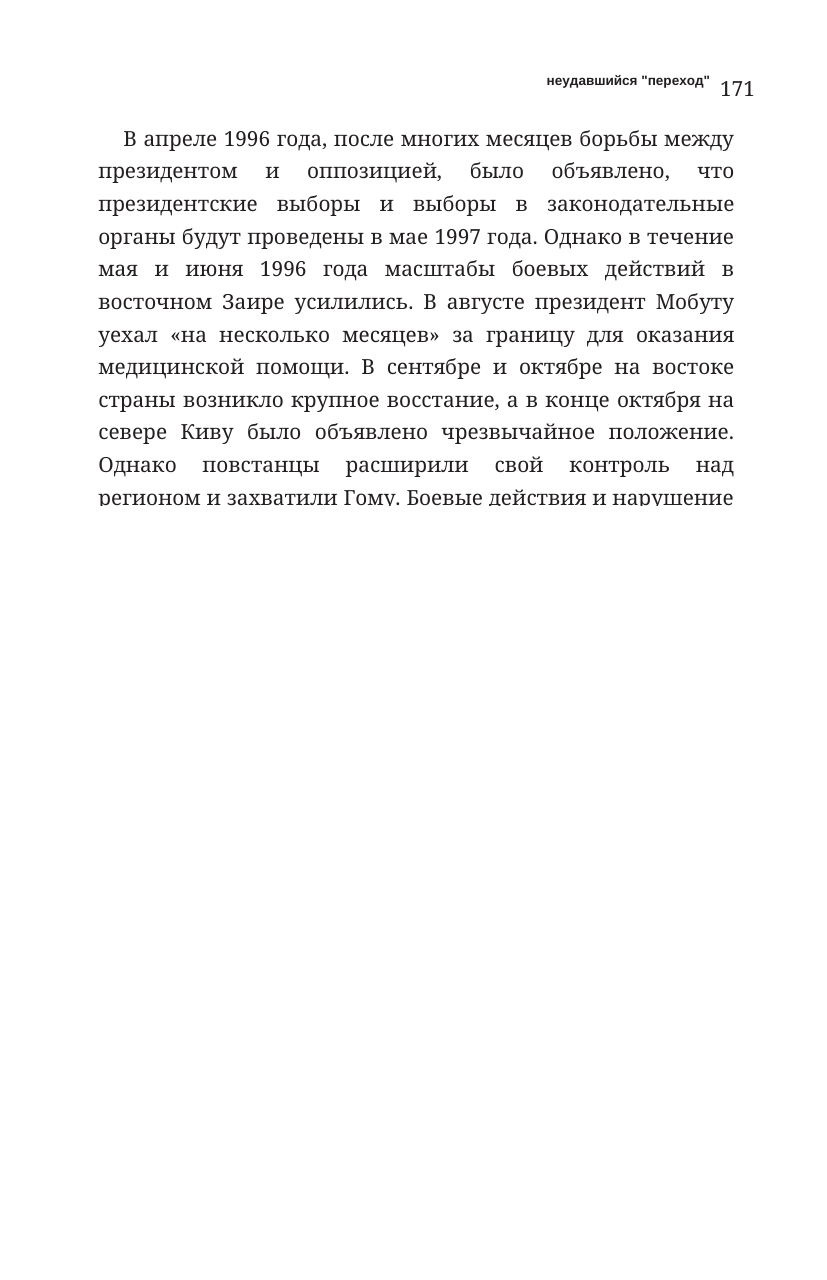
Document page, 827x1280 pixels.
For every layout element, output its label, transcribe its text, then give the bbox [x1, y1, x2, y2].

text неудавшийся "переход" [546, 73, 710, 89]
text В апреле 1996 года, после многих месяцев борьбы между президентом и оппозицией, было объявлено, что президентские выборы и выборы в законодательные органы будут проведены в мае 1997 года. Однако в течение мая и июня 1996 года масштабы боевых действий в восточном Заире усилились. В августе президент Мобуту уехал «на несколько месяцев» за границу для оказания медицинской помощи. В сентябре и октябре на востоке страны возникло крупное восстание, а в конце октября на севере Киву было объявлено чрезвычайное положение. Однако повстанцы расширили свой контроль над регионом и захватили Гому. Боевые действия и нарушение закона и порядка на востоке привели к масштабному гуманитарному кризису, который в сочетании с восстанием поставил под угрозу целостность заирского государства. В этом контексте борьба между президентом и легальной оппозицией отошла на второй план. [98, 124, 735, 506]
text 171 [720, 74, 755, 102]
